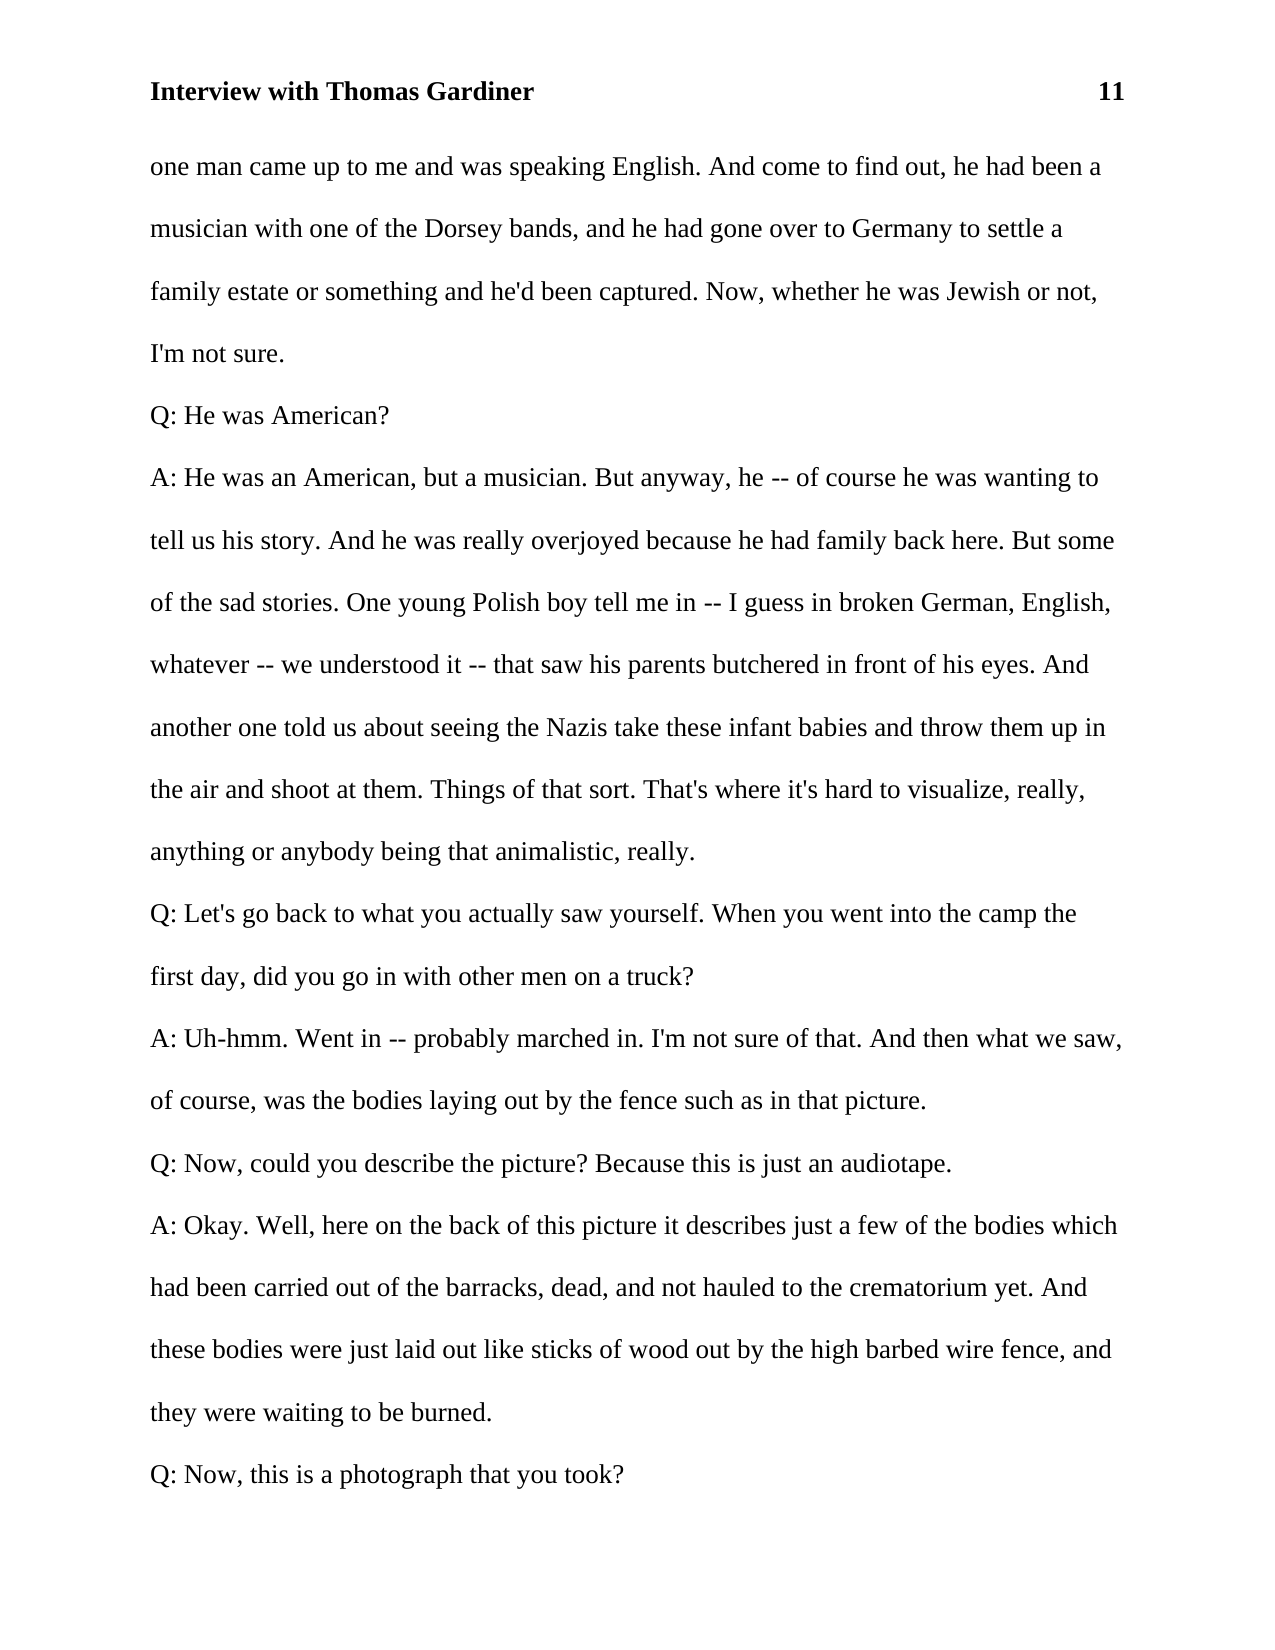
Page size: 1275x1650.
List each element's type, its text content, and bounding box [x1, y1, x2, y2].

text Q: Now, could you describe the picture? Because this is just an audiotape. [150, 1147, 1125, 1178]
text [150, 150, 1125, 368]
text Q: Now, this is a photograph that you took? [150, 1458, 1125, 1489]
text A: Okay. Well, here on the back of this picture it describes just a few of the bodies which had been carried out of the barracks, dead, and not hauled to the crematorium yet. And these bodies were just laid out like sticks of wood out by the high barbed wire fence, and they were waiting to be burned. [150, 1209, 1125, 1427]
text A: He was an American, but a musician. But anyway, he -- of course he was wanting to tell us his story. And he was really overjoyed because he had family back here. But some of the sad stories. One young Polish boy tell me in -- I guess in broken German, English, whatever -- we understood it -- that saw his parents butchered in front of his eyes. And another one told us about seeing the Nazis take these infant babies and throw them up in the air and shoot at them. Things of that sort. That's where it's hard to visualize, really, anything or anybody being that animalistic, really. [150, 461, 1125, 866]
text Q: Let's go back to what you actually saw yourself. When you went into the camp the first day, did you go in with other men on a truck? [150, 897, 1125, 991]
text Q: He was American? [150, 399, 1125, 430]
text A: Uh-hmm. Went in -- probably marched in. I'm not sure of that. And then what we saw, of course, was the bodies laying out by the fence such as in that picture. [150, 1022, 1125, 1116]
